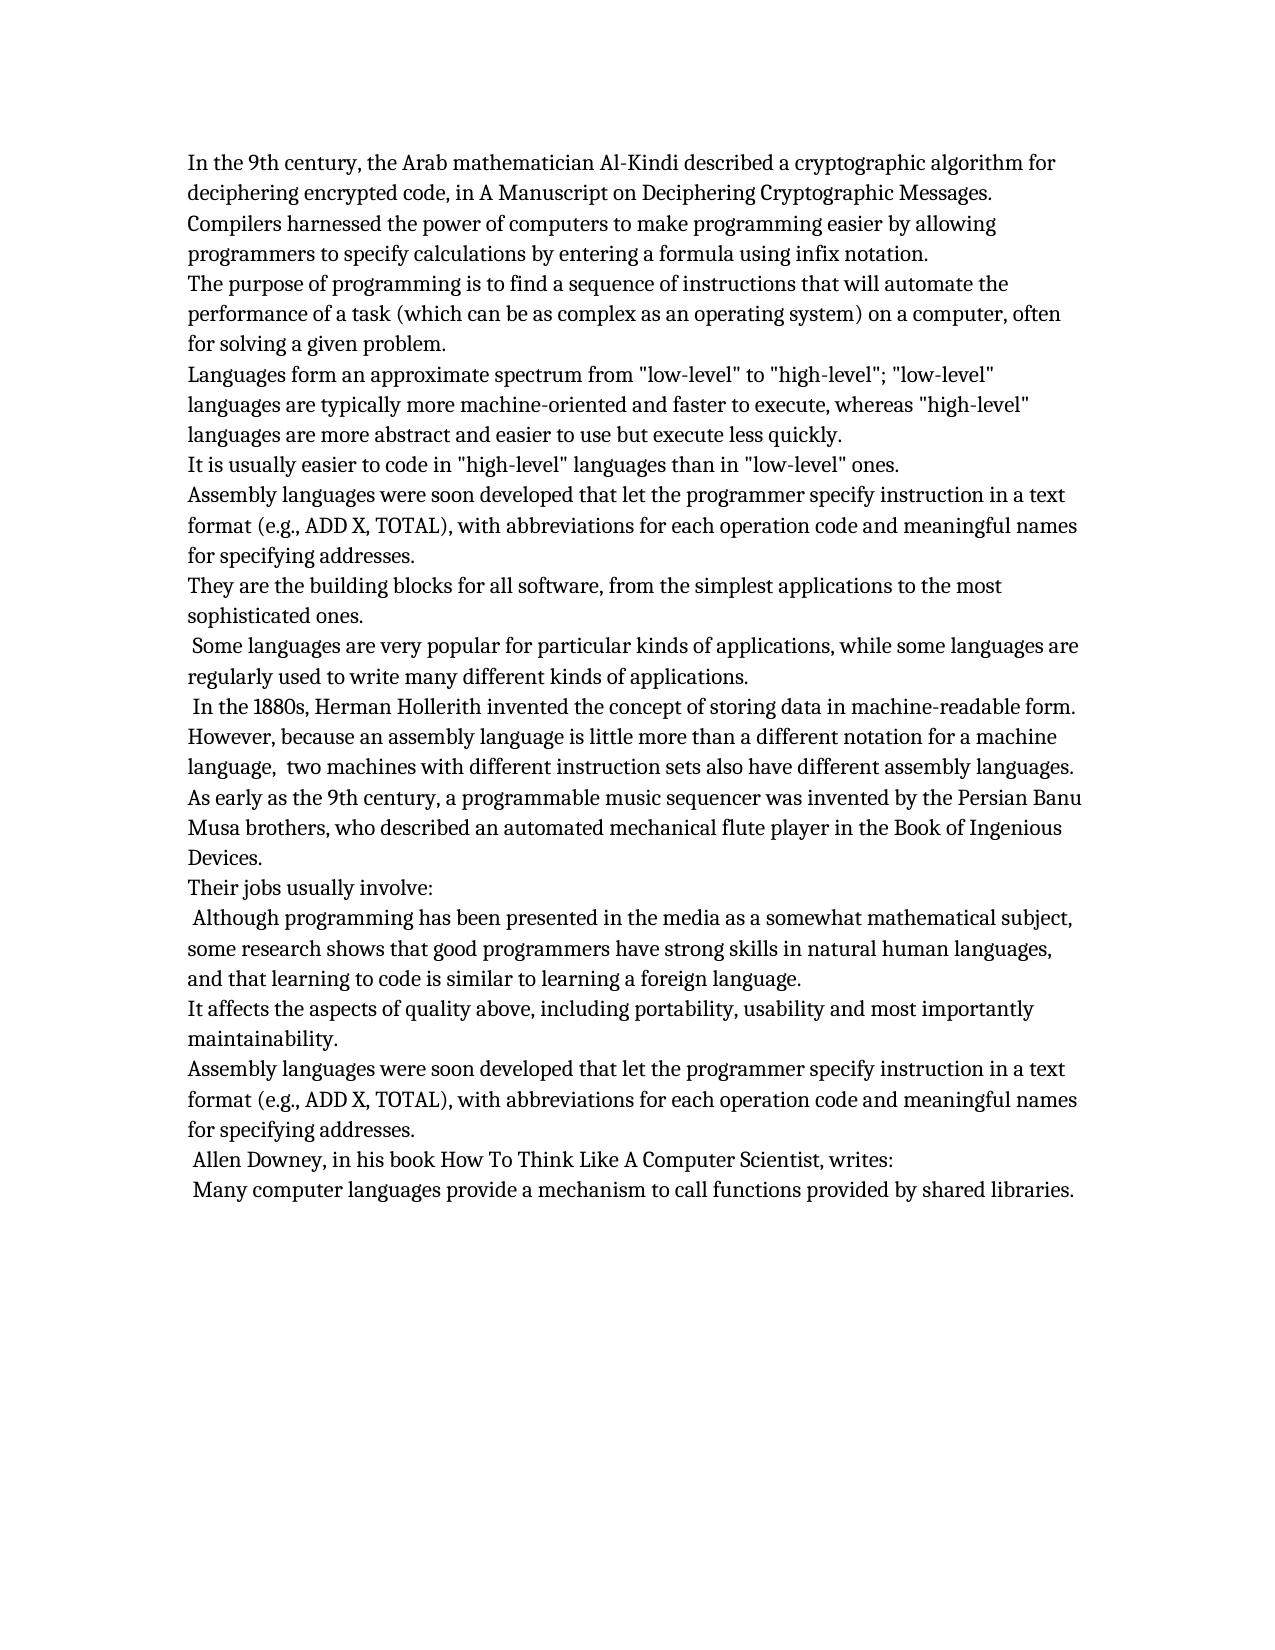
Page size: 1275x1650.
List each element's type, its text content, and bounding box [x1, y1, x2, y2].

text In the 9th century, the Arab mathematician Al-Kindi described a cryptographic algorithm for deciphering encrypted code, in A Manuscript on Deciphering Cryptographic Messages. Compilers harnessed the power of computers to make programming easier by allowing programmers to specify calculations by entering a formula using infix notation. The purpose of programming is to find a sequence of instructions that will automate the performance of a task (which can be as complex as an operating system) on a computer, often for solving a given problem. Languages form an approximate spectrum from "low-level" to "high-level"; "low-level" languages are typically more machine-oriented and faster to execute, whereas "high-level" languages are more abstract and easier to use but execute less quickly. It is usually easier to code in "high-level" languages than in "low-level" ones. Assembly languages were soon developed that let the programmer specify instruction in a text format (e.g., ADD X, TOTAL), with abbreviations for each operation code and meaningful names for specifying addresses. They are the building blocks for all software, from the simplest applications to the most sophisticated ones. Some languages are very popular for particular kinds of applications, while some languages are regularly used to write many different kinds of applications. In the 1880s, Herman Hollerith invented the concept of storing data in machine-readable form. However, because an assembly language is little more than a different notation for a machine language, two machines with different instruction sets also have different assembly languages. As early as the 9th century, a programmable music sequencer was invented by the Persian Banu Musa brothers, who described an automated mechanical flute player in the Book of Ingenious Devices. Their jobs usually involve: Although programming has been presented in the media as a somewhat mathematical subject, some research shows that good programmers have strong skills in natural human languages, and that learning to code is similar to learning a foreign language. It affects the aspects of quality above, including portability, usability and most importantly maintainability. Assembly languages were soon developed that let the programmer specify instruction in a text format (e.g., ADD X, TOTAL), with abbreviations for each operation code and meaningful names for specifying addresses. Allen Downey, in his book How To Think Like A Computer Scientist, writes: Many computer languages provide a mechanism to call functions provided by shared libraries. [187, 150, 1087, 1203]
